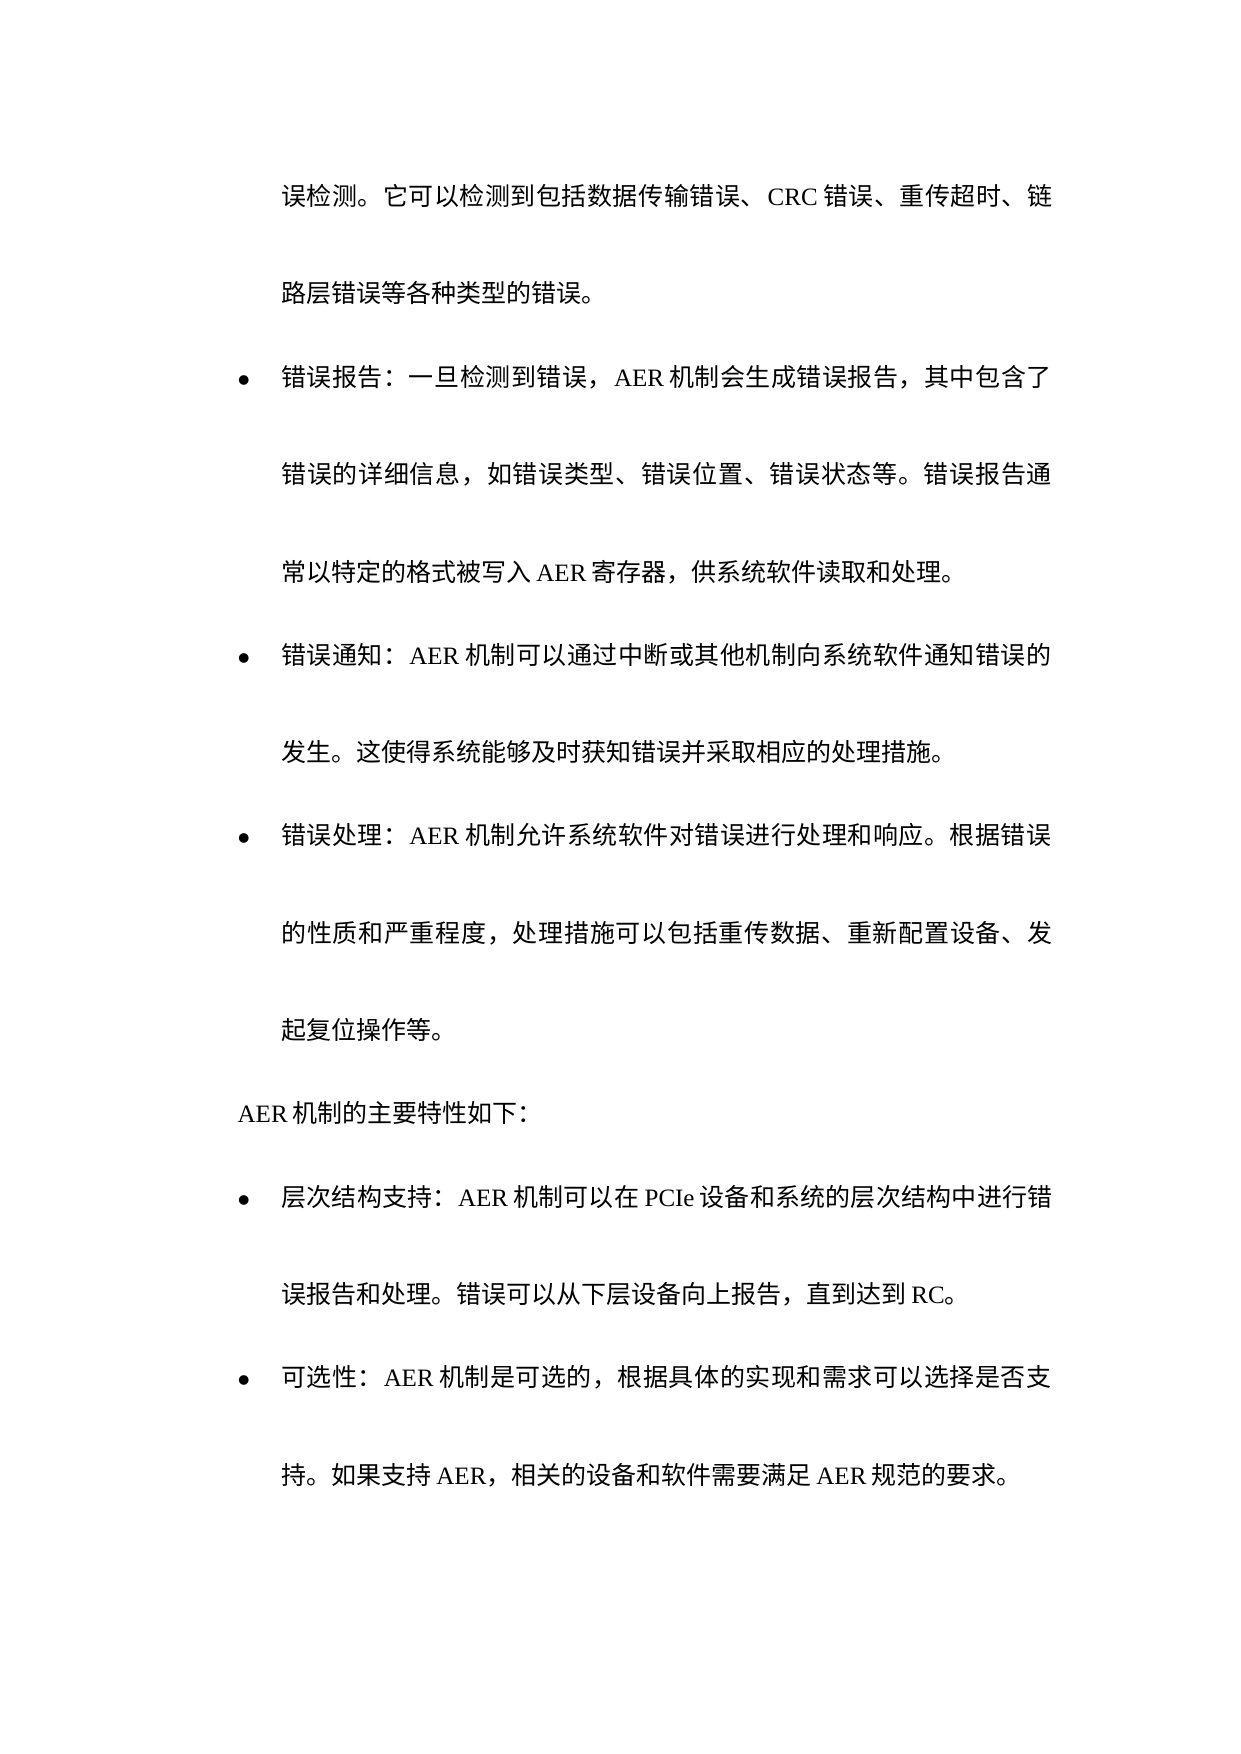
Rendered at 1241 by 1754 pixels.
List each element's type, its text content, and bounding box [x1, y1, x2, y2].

list 错误通知：AER机制可以通过中断或其他机制向系统软件通知错误的发生。这使得系统能够及时获知错误并采取相应的处理措施。 [237, 621, 1053, 783]
list 错误报告：一旦检测到错误，AER机制会生成错误报告，其中包含了错误的详细信息，如错误类型、错误位置、错误状态等。错误报告通常以特定的格式被写入AER寄存器，供系统软件读取和处理。 [237, 343, 1053, 603]
list 层次结构支持：AER机制可以在PCIe设备和系统的层次结构中进行错误报告和处理。错误可以从下层设备向上报告，直到达到RC。 [237, 1163, 1053, 1325]
list 错误处理：AER机制允许系统软件对错误进行处理和响应。根据错误的性质和严重程度，处理措施可以包括重传数据、重新配置设备、发起复位操作等。 [237, 801, 1053, 1061]
list 可选性：AER机制是可选的，根据具体的实现和需求可以选择是否支持。如果支持AER，相关的设备和软件需要满足AER规范的要求。 [237, 1343, 1053, 1506]
text AER机制的主要特性如下： [237, 1079, 1053, 1144]
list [237, 162, 1053, 324]
